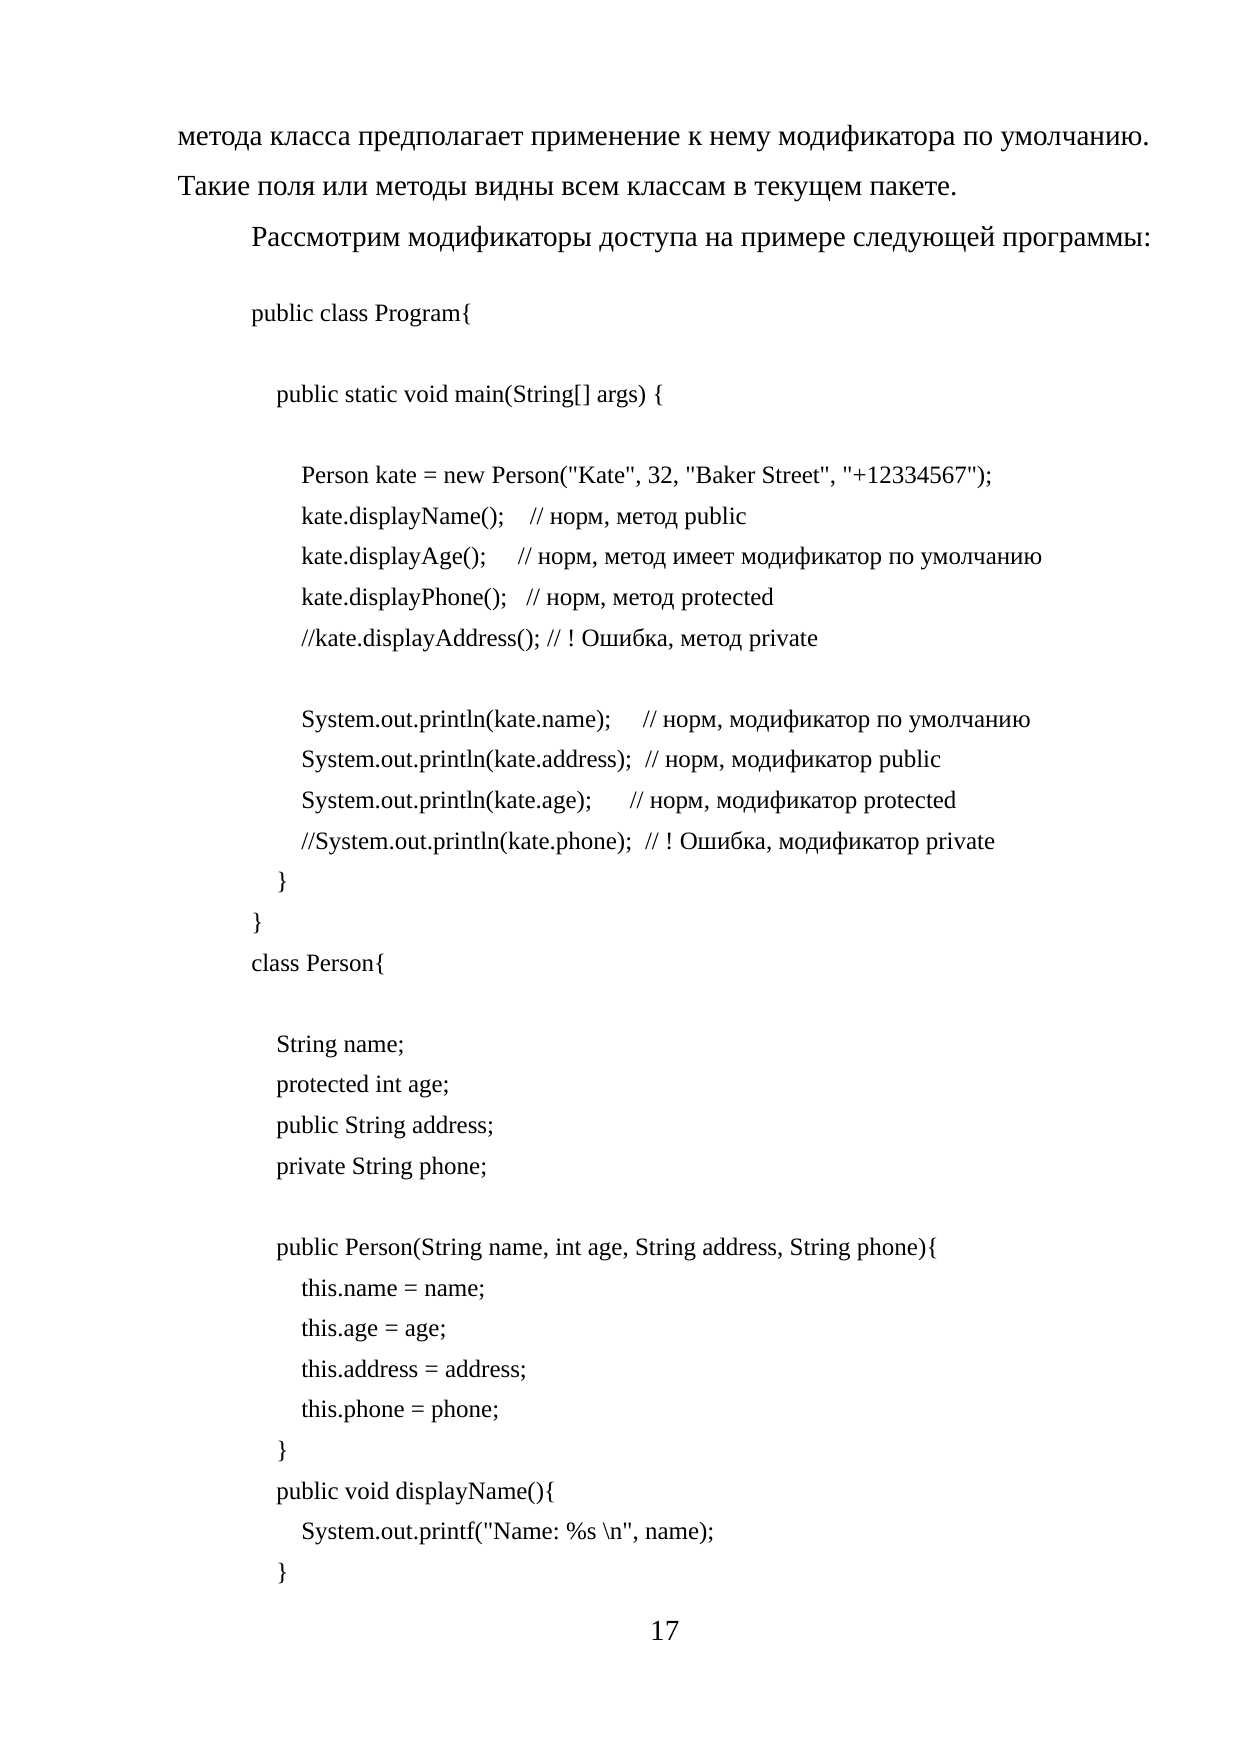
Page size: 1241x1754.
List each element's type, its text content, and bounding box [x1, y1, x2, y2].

text protected int age; [177, 1058, 1152, 1098]
text System.out.println(kate.age); // норм, модификатор protected [177, 773, 1152, 814]
text //kate.displayAddress(); // ! Ошибка, метод private [177, 611, 1152, 651]
text public void displayName(){ [177, 1464, 1152, 1504]
text System.out.printf("Name: %s \n", name); [177, 1504, 1152, 1545]
text System.out.println(kate.name); // норм, модификатор по умолчанию [177, 692, 1152, 733]
text kate.displayPhone(); // норм, метод protected [177, 570, 1152, 611]
text this.name = name; [177, 1261, 1152, 1301]
text Рассмотрим модификаторы доступа на примере следующей программы: [177, 219, 1152, 252]
text private String phone; [177, 1139, 1152, 1179]
text this.address = address; [177, 1342, 1152, 1383]
text kate.displayName(); // норм, метод public [177, 489, 1152, 529]
text this.age = age; [177, 1301, 1152, 1342]
text public static void main(String[] args) { [177, 367, 1152, 408]
text Person kate = new Person("Kate", 32, "Baker Street", "+12334567"); [177, 448, 1152, 489]
text } [177, 854, 1152, 895]
text } [177, 895, 1152, 936]
text class Person{ [177, 936, 1152, 976]
text public Person(String name, int age, String address, String phone){ [177, 1220, 1152, 1261]
text kate.displayAge(); // норм, метод имеет модификатор по умолчанию [177, 529, 1152, 570]
text String name; [177, 1017, 1152, 1058]
text public String address; [177, 1098, 1152, 1139]
text public class Program{ [177, 286, 1152, 326]
text this.phone = phone; [177, 1383, 1152, 1423]
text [177, 118, 1152, 202]
text System.out.println(kate.address); // норм, модификатор public [177, 733, 1152, 773]
text } [177, 1545, 1152, 1586]
text } [177, 1423, 1152, 1464]
text //System.out.println(kate.phone); // ! Ошибка, модификатор private [177, 814, 1152, 854]
